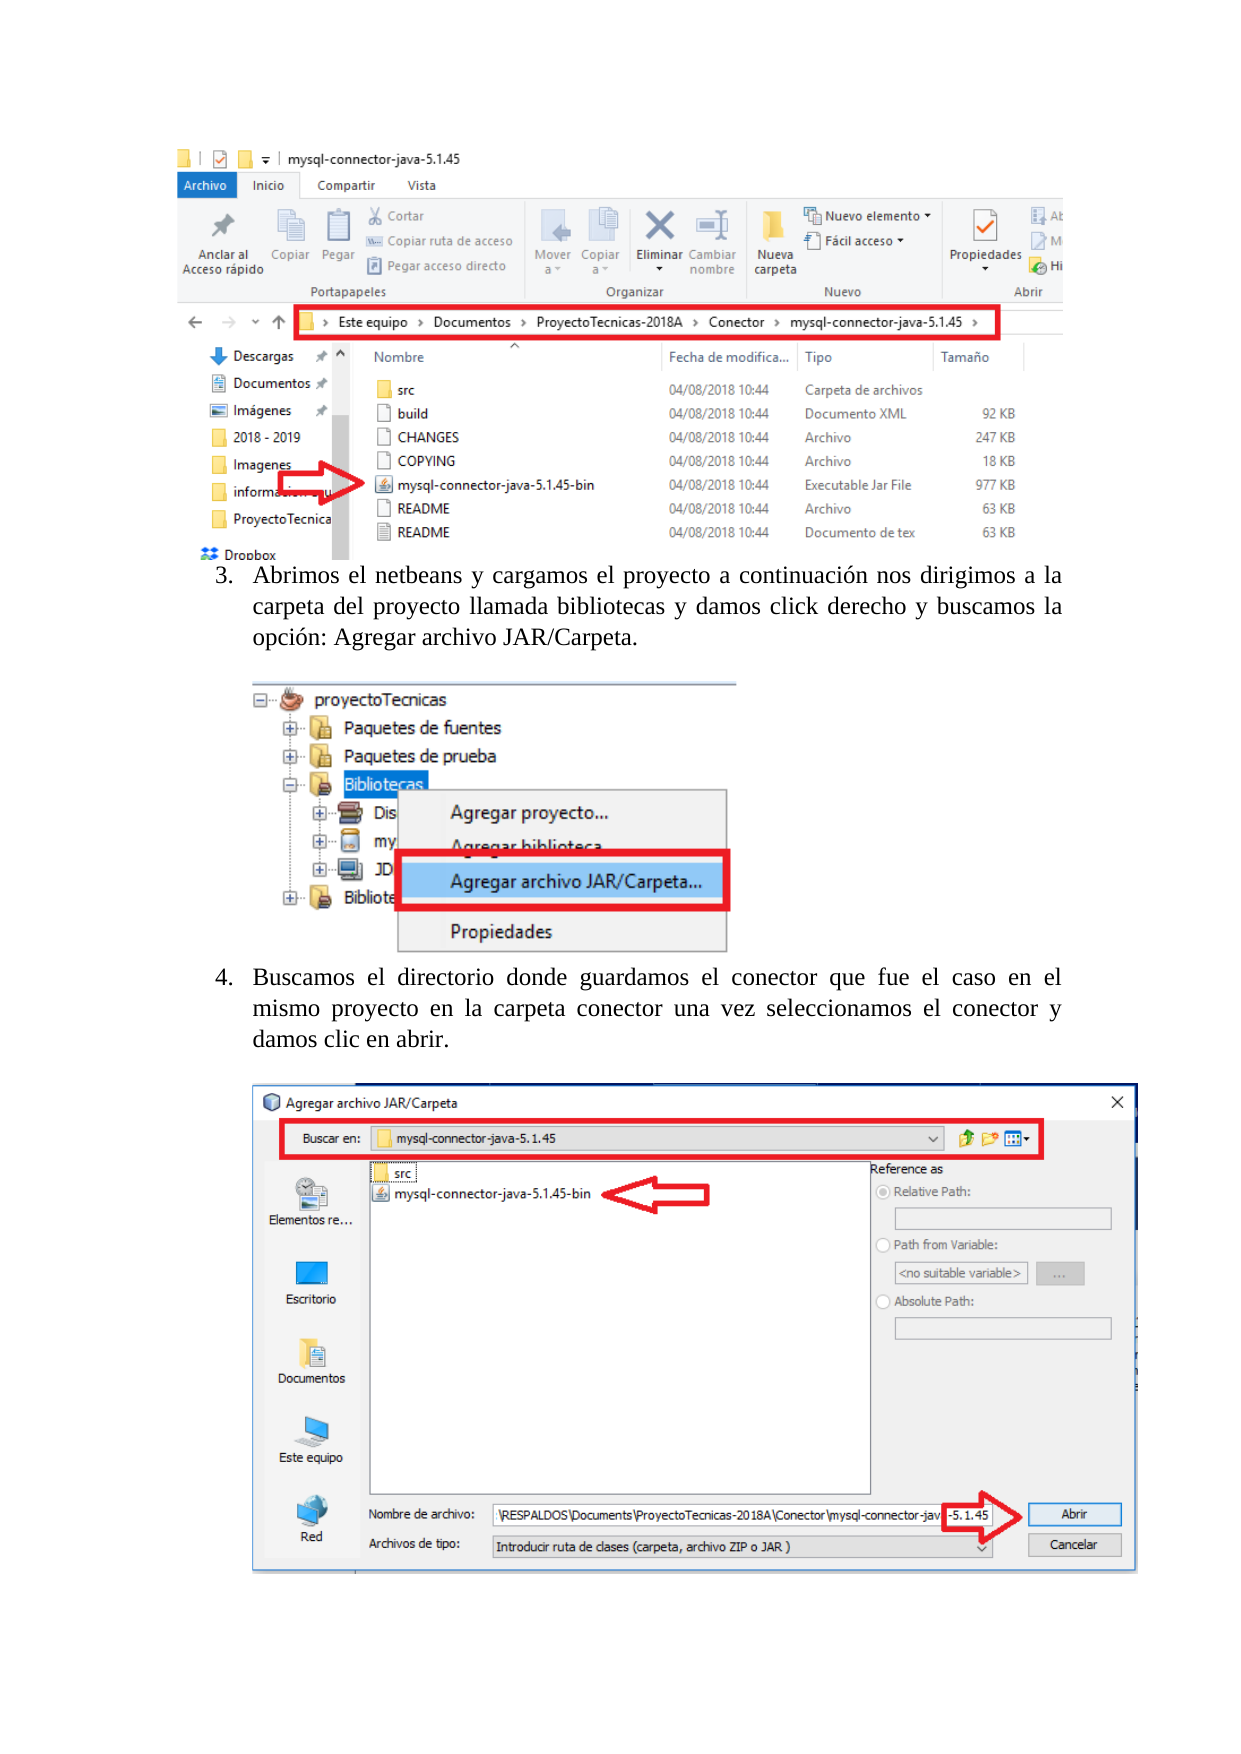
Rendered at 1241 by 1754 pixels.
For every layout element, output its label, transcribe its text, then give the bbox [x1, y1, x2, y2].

picture [252, 1083, 1138, 1574]
picture [252, 681, 737, 962]
picture [177, 147, 1063, 560]
list Buscamos el directorio donde guardamos el conector que fue el caso en el mismo proyecto en la carpeta conector una vez seleccionamos el conector y damos clic en abrir. [215, 962, 1063, 1052]
list Abrimos el netbeans y cargamos el proyecto a continuación nos dirigimos a la carpeta del proyecto llamada bibliotecas y damos click derecho y buscamos la opción: Agregar archivo JAR/Carpeta. [215, 560, 1063, 651]
